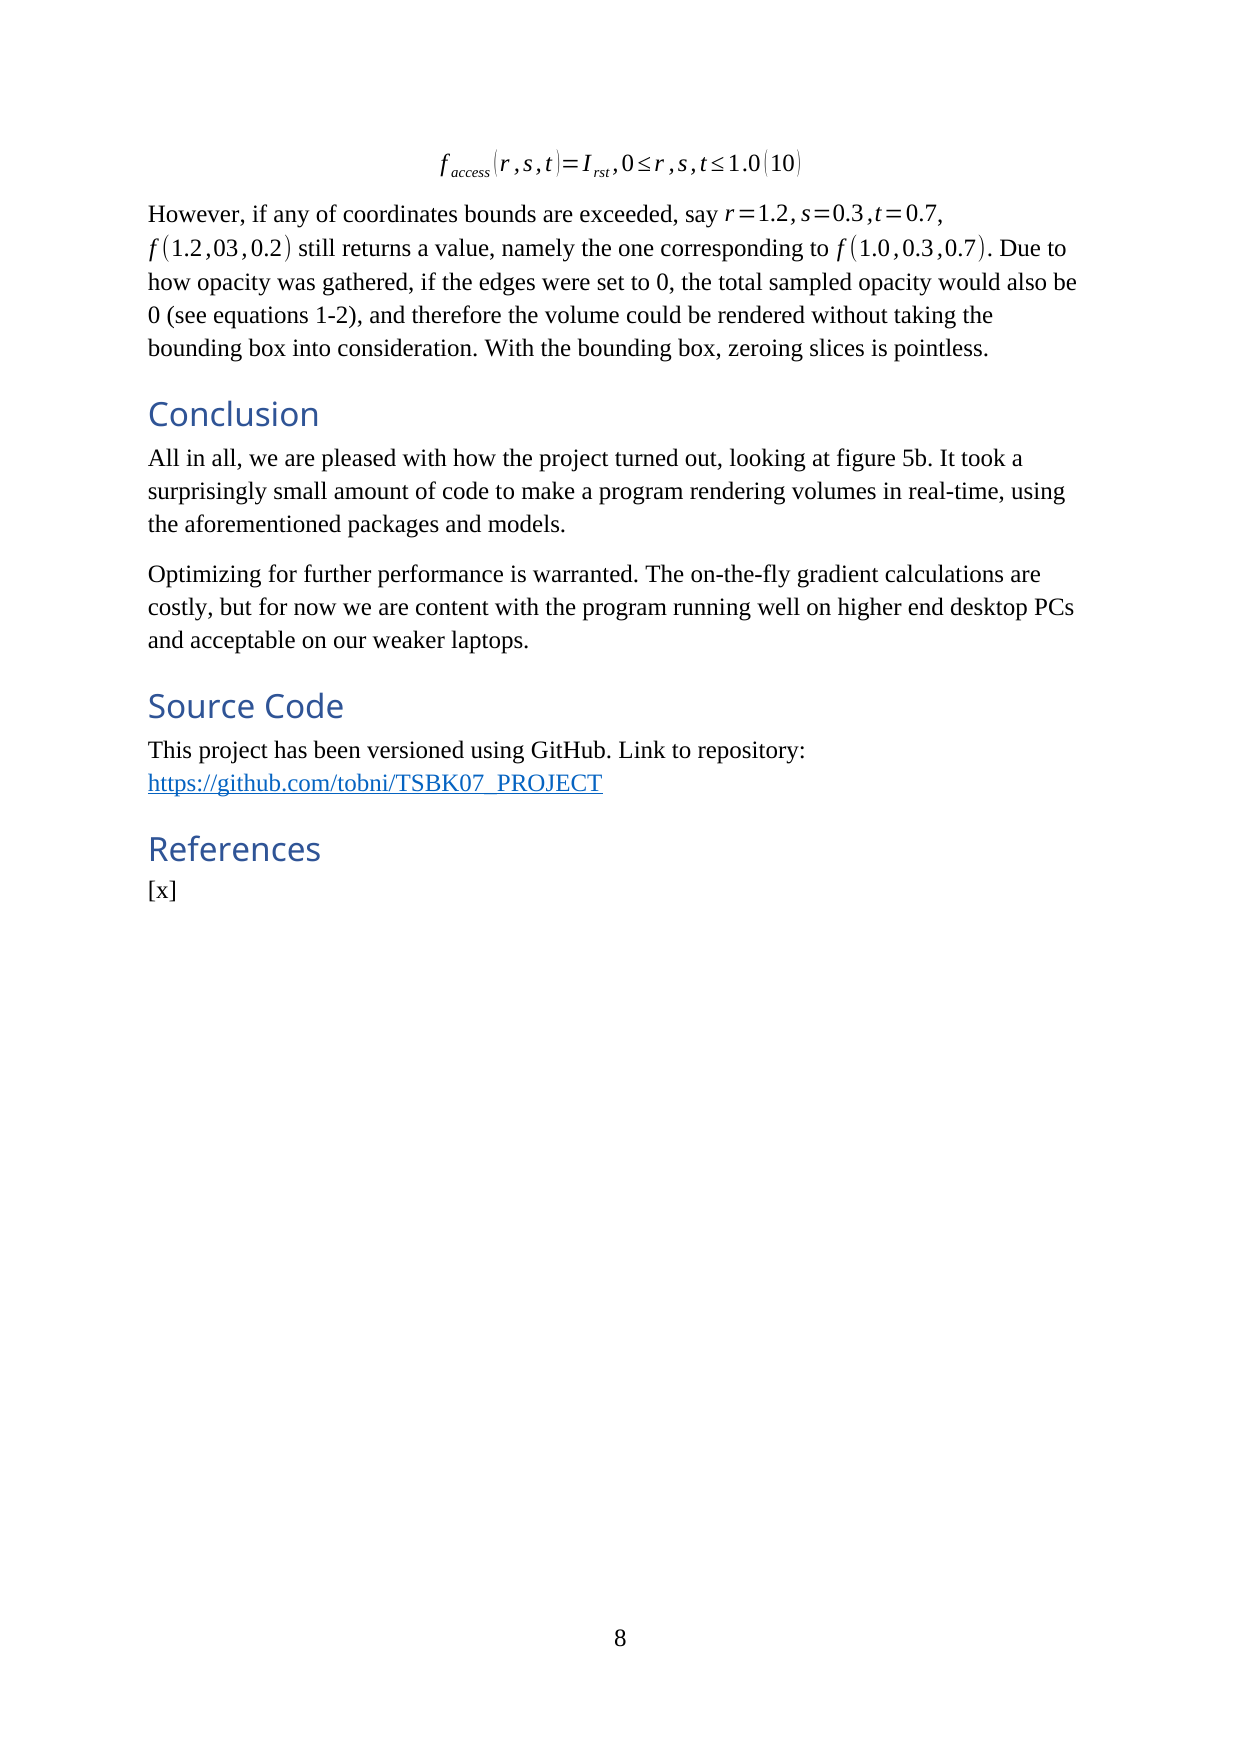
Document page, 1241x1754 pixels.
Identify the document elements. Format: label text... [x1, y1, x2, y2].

subtitle References [148, 826, 1093, 871]
text All in all, we are pleased with how the project turned out, looking at figure 5b. It took a surprisingly small amount of code to make a program rendering volumes in real-time, using the aforementioned packages and models. [148, 443, 1093, 538]
text Optimizing for further performance is warranted. The on-the-fly gradient calculations are costly, but for now we are content with the program running well on higher end desktop PCs and acceptable on our weaker laptops. [148, 559, 1093, 653]
text [x] [148, 875, 1093, 904]
subtitle Source Code [148, 683, 1093, 728]
text This project has been versioned using GitHub. Link to repository: https://github.com/tobni/TSBK07_PROJECT [148, 735, 1093, 797]
